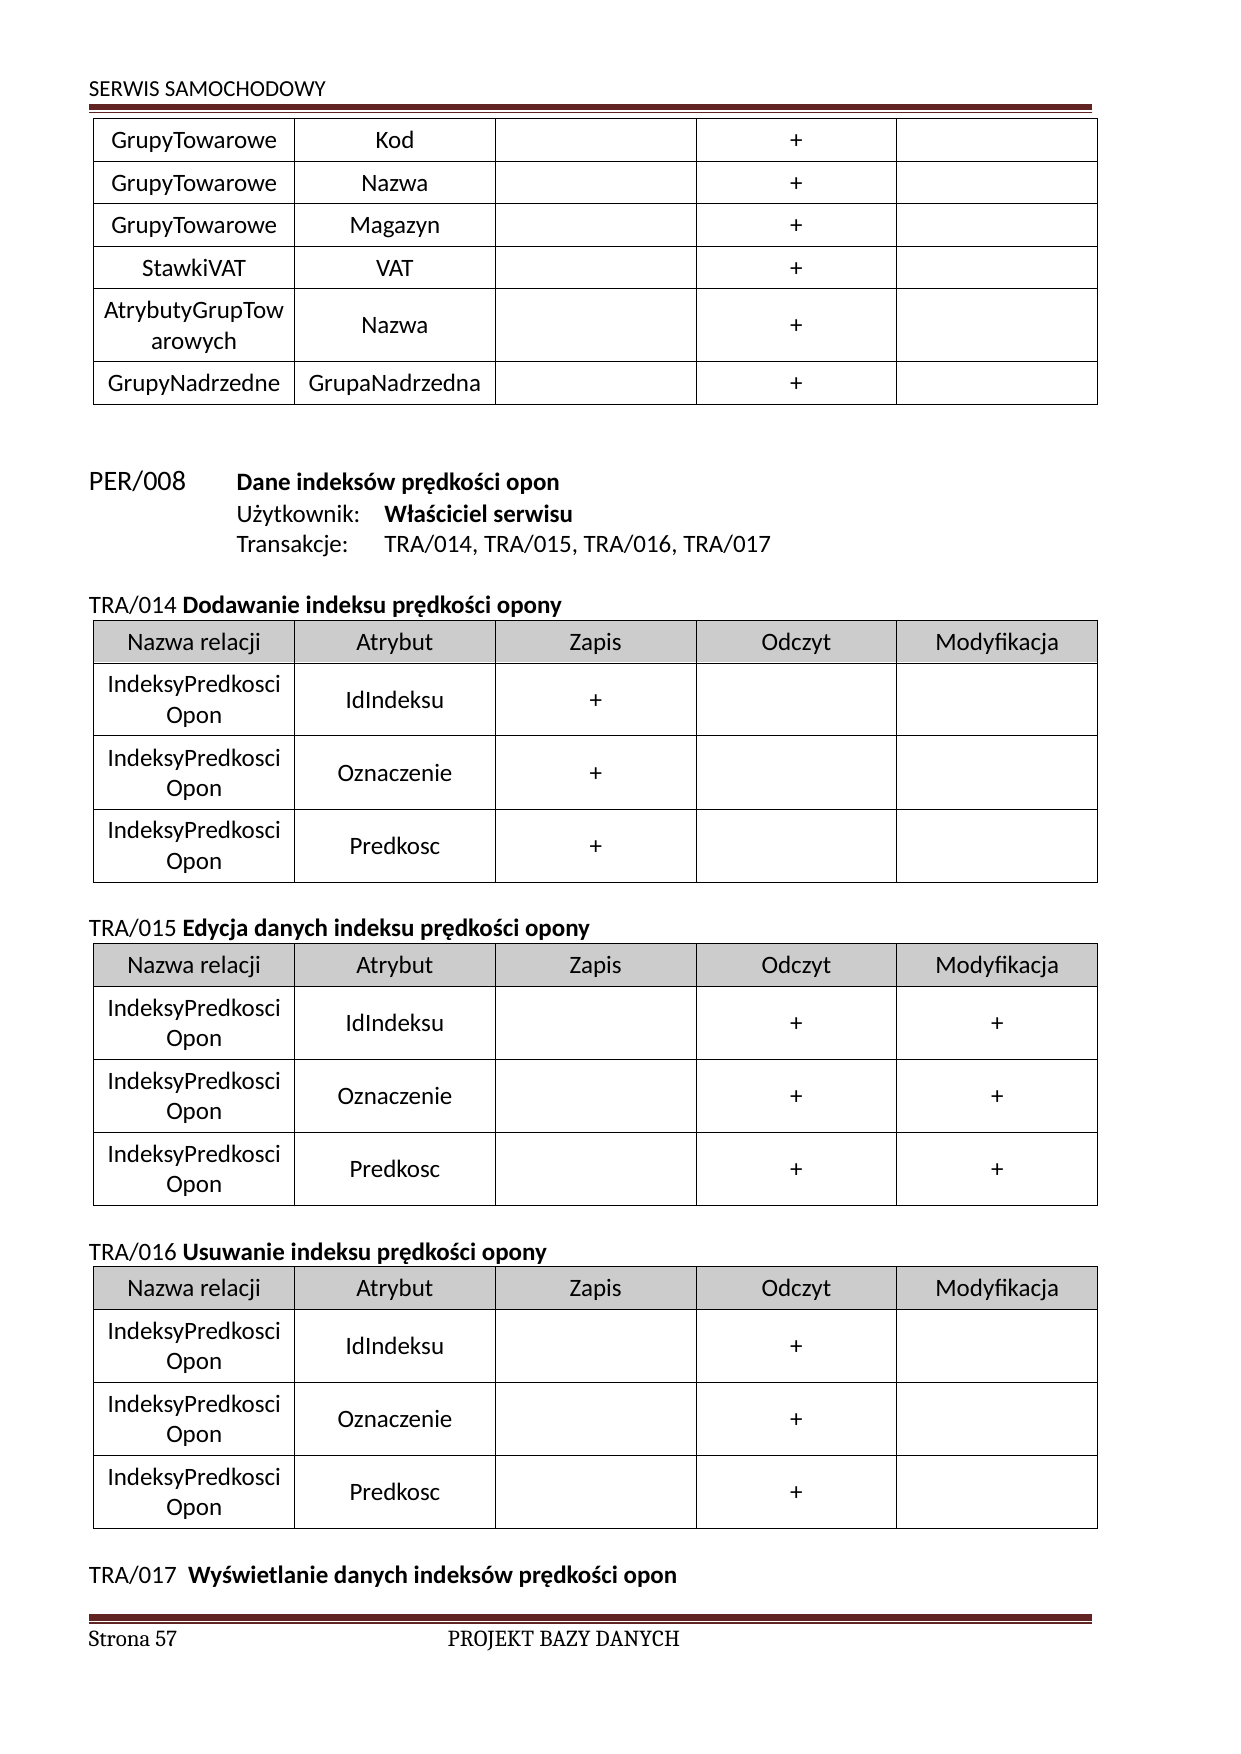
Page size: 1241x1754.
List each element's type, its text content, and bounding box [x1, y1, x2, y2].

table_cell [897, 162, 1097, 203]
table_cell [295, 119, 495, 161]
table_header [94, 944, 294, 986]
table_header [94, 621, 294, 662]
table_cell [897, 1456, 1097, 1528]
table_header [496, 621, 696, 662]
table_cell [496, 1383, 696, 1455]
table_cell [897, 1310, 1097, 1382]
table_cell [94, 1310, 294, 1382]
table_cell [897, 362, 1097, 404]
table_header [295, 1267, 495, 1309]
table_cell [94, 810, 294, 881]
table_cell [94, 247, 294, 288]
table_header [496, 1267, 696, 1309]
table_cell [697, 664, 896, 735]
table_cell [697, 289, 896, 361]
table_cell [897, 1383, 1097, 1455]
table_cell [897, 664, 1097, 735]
text TRA/016 Usuwanie indeksu prędkości opony [89, 1236, 1092, 1266]
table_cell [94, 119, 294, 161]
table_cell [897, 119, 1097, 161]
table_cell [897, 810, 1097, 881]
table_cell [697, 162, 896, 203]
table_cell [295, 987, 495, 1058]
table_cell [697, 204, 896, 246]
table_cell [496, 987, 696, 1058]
text TRA/015 Edycja danych indeksu prędkości opony [89, 912, 1092, 943]
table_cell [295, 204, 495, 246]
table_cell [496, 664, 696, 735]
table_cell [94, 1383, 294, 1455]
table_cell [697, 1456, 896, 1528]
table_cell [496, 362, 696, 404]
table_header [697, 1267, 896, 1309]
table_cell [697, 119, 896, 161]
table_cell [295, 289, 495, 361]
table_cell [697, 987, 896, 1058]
text TRA/014 Dodawanie indeksu prędkości opony [89, 589, 1092, 620]
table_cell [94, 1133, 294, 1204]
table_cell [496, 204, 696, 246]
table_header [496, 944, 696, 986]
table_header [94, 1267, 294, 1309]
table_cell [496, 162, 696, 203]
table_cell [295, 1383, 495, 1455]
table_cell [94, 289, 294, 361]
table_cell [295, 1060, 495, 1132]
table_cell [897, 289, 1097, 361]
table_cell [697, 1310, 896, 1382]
text Użytkownik: Właściciel serwisu [236, 498, 1092, 528]
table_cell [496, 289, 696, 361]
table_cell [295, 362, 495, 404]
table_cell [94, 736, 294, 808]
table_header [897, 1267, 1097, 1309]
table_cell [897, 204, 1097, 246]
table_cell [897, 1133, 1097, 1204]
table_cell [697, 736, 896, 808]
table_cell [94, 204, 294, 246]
text TRA/017 Wyświetlanie danych indeksów prędkości opon [89, 1559, 1092, 1589]
list Dane indeksów prędkości opon [89, 463, 1092, 498]
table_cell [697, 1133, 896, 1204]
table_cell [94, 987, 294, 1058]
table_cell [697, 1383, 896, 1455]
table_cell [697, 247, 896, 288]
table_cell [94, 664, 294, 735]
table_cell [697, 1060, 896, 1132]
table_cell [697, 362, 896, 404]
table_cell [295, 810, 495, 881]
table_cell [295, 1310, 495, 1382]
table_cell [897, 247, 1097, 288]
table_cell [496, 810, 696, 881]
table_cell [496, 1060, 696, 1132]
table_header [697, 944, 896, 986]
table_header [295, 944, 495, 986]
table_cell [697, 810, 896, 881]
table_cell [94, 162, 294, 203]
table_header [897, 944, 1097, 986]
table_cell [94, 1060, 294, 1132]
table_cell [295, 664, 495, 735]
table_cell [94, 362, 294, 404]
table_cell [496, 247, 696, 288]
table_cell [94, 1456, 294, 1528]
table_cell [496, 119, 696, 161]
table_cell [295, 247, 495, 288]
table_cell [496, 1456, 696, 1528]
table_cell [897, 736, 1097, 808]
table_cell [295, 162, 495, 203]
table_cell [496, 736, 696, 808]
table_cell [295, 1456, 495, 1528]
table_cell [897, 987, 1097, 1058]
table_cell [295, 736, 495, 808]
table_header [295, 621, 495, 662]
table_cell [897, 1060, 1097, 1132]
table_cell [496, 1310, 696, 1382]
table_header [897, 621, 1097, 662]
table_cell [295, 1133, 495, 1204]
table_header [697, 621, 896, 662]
text Transakcje: TRA/014, TRA/015, TRA/016, TRA/017 [236, 528, 1092, 559]
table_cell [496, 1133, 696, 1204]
